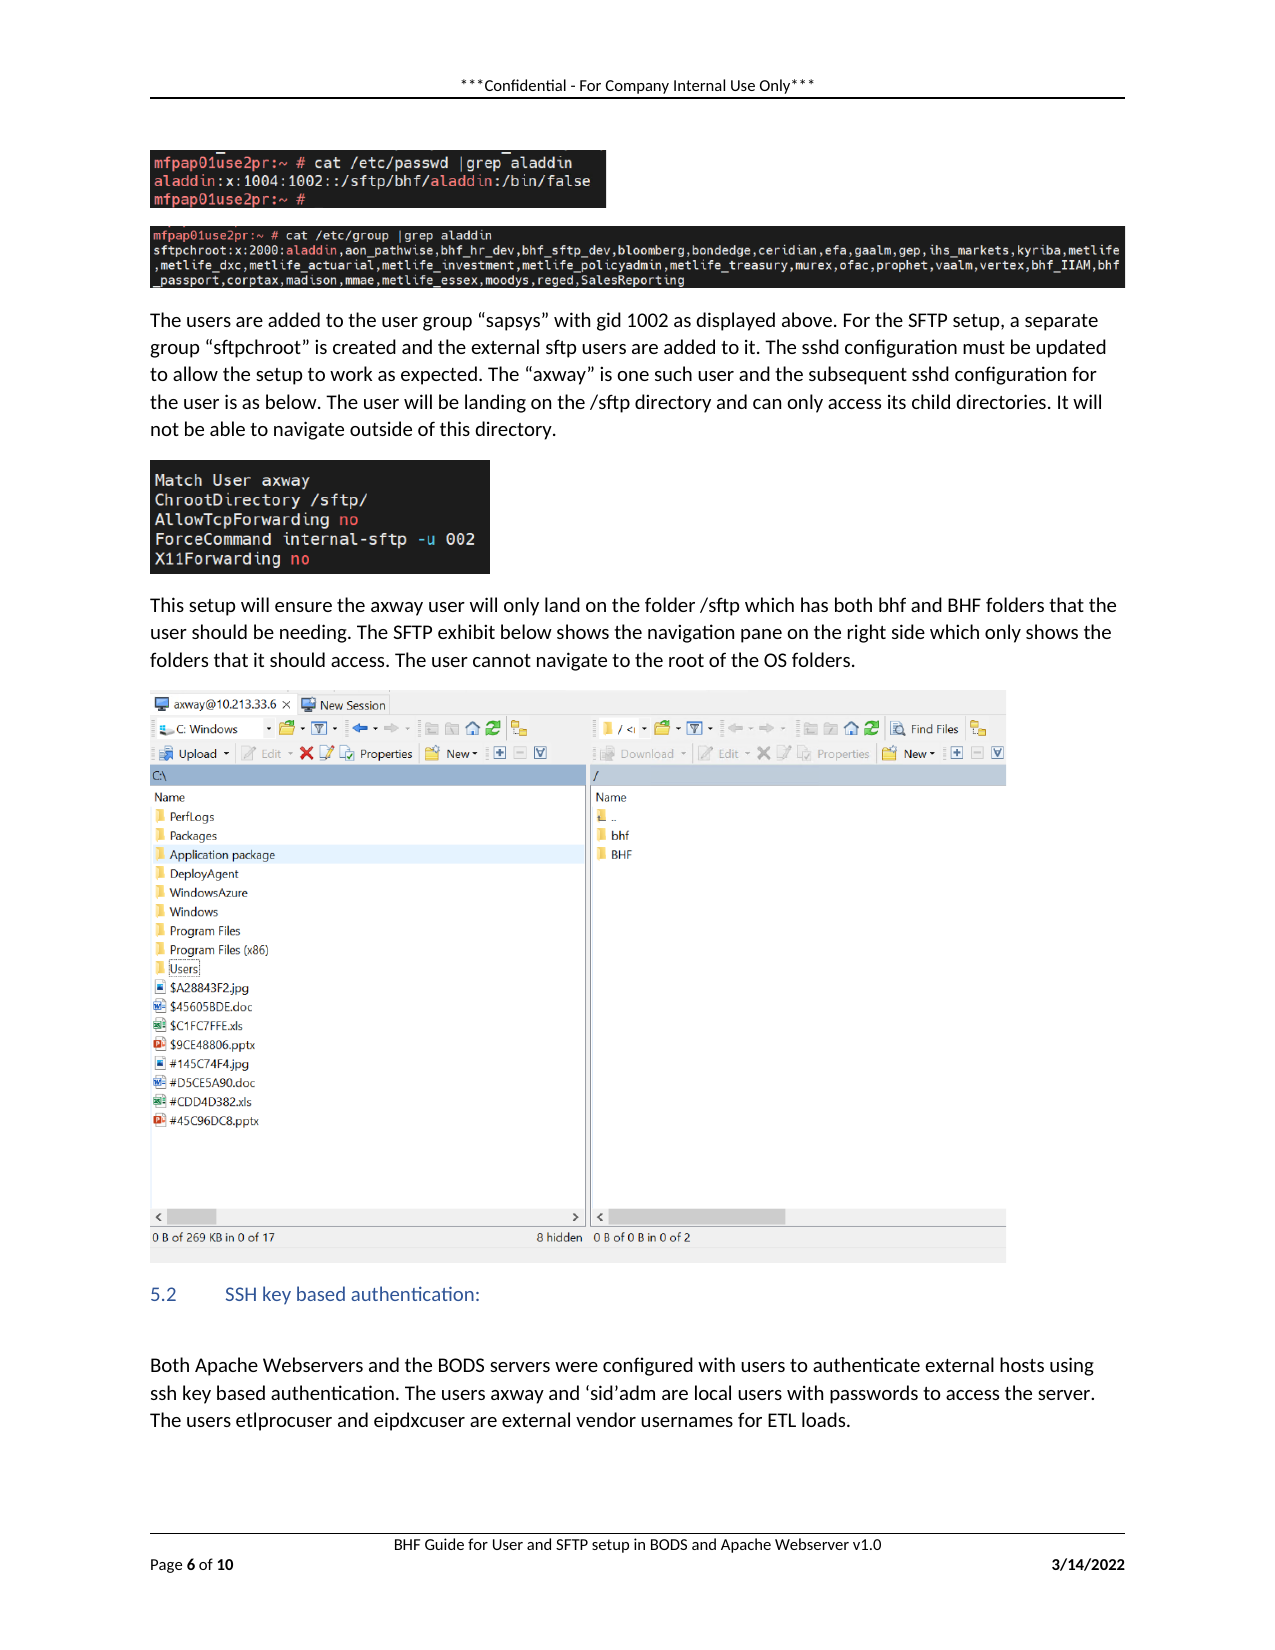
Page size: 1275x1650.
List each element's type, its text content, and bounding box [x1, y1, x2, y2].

text This setup will ensure the axway user will only land on the folder /sftp which has both bhf and BHF folders that the user should be needing. The SFTP exhibit below shows the navigation pane on the right side which only shows the folders that it should access. The user cannot navigate to the root of the OS folders. [150, 592, 1125, 672]
picture [150, 226, 1125, 288]
text Both Apache Webservers and the BODS servers were configured with users to authenticate external hosts using ssh key based authentication. The users axway and ‘sid’adm are local users with passwords to access the server. The users etlprocuser and eipdxcuser are external vendor usernames for ETL loads. [150, 1352, 1125, 1433]
picture [150, 690, 1007, 1263]
subtitle 5.2 SSH key based authentication: [150, 1281, 1125, 1306]
picture [150, 150, 607, 208]
picture [150, 460, 490, 574]
text The users are added to the user group “sapsys” with gid 1002 as displayed above. For the SFTP setup, a separate group “sftpchroot” is created and the external sftp users are added to it. The sshd configuration must be updated to allow the setup to work as expected. The “axway” is one such user and the subsequent sshd configuration for the user is as below. The user will be landing on the /sftp directory and can only access its child directories. It will not be able to navigate outside of this directory. [150, 307, 1125, 442]
